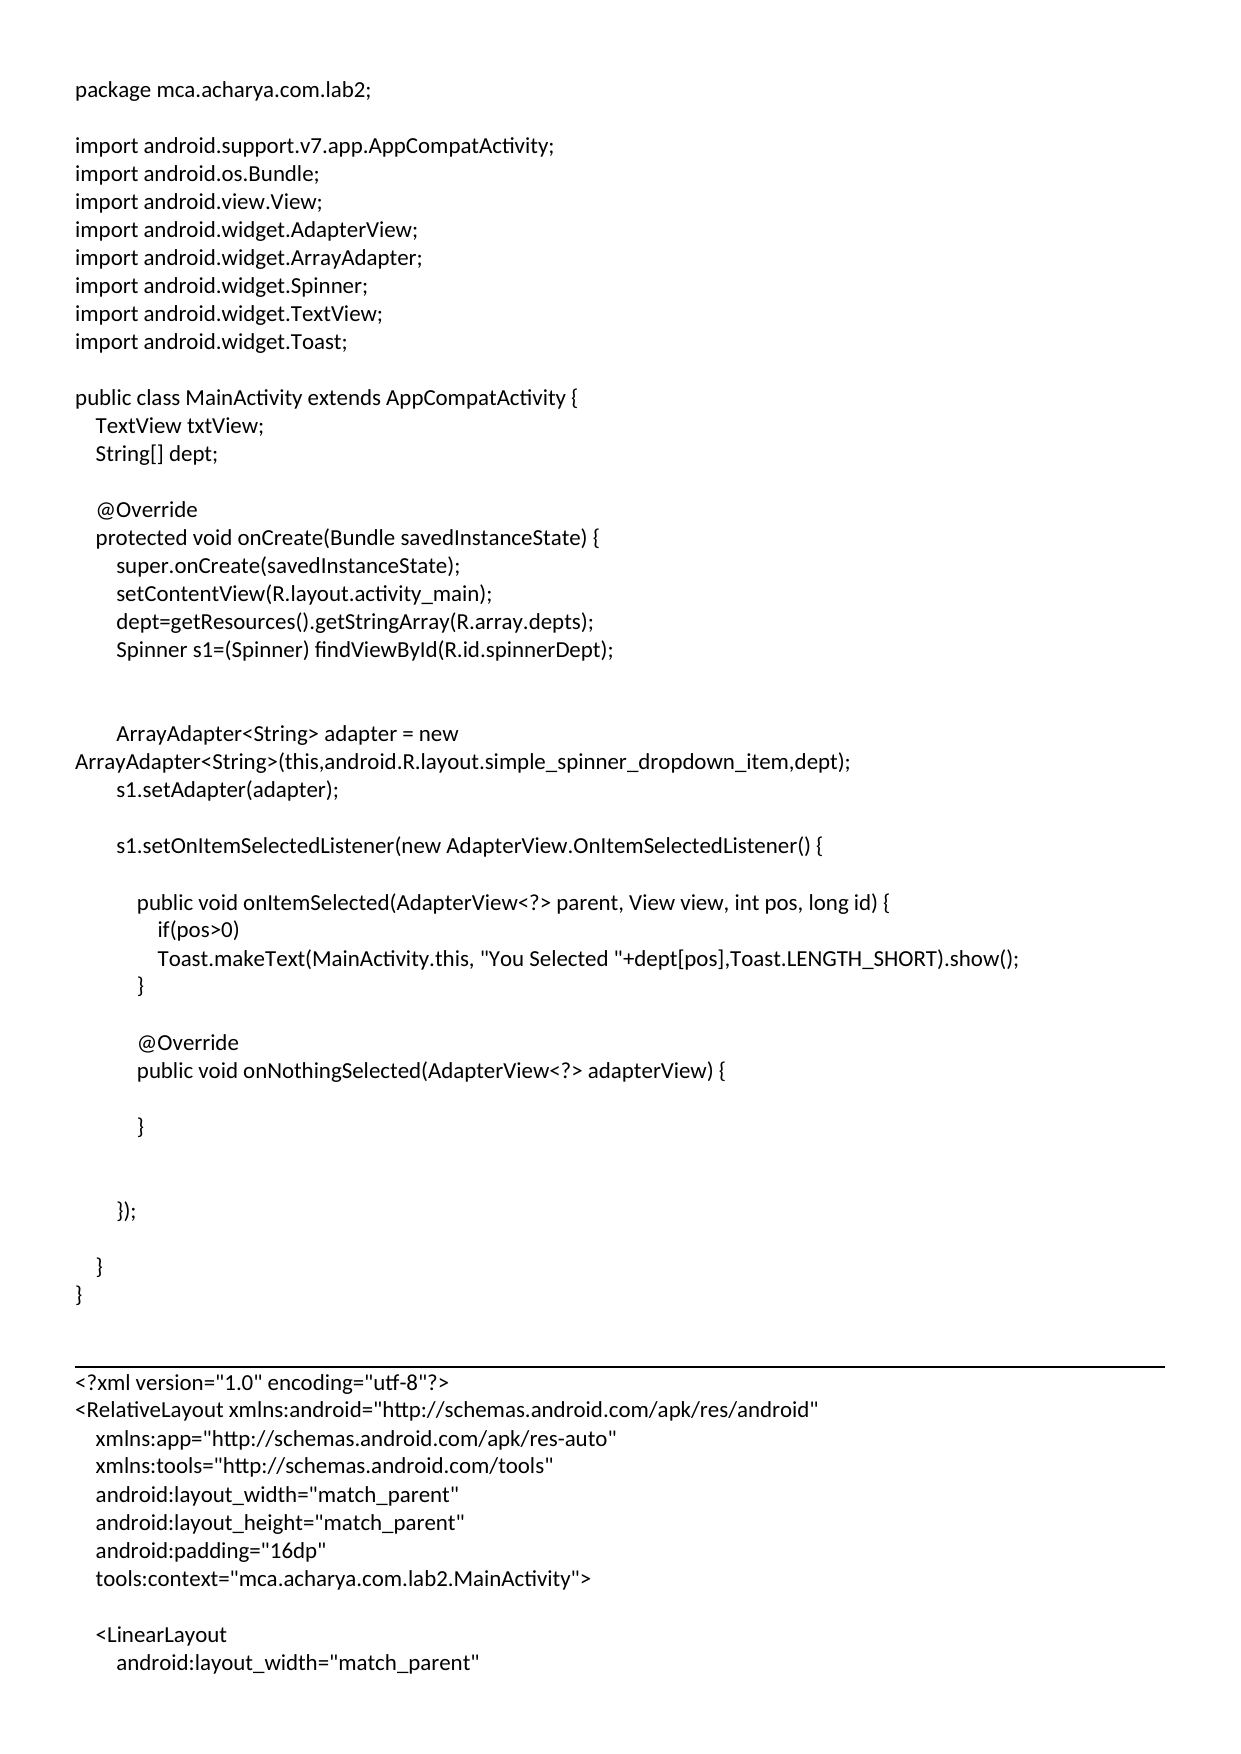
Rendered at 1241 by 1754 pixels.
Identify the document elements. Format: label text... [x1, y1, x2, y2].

text import android.widget.TextView; [75, 299, 1165, 327]
text xmlns:tools="http://schemas.android.com/tools" [75, 1452, 1165, 1480]
text } [75, 1112, 1165, 1140]
text import android.os.Bundle; [75, 159, 1165, 187]
text }); [75, 1196, 1165, 1224]
text @Override [75, 1028, 1165, 1056]
text s1.setAdapter(adapter); [75, 776, 1165, 803]
text protected void onCreate(Bundle savedInstanceState) { [75, 523, 1165, 551]
text android:layout_height="match_parent" [75, 1508, 1165, 1536]
text } [75, 1252, 1165, 1280]
text public void onNothingSelected(AdapterView<?> adapterView) { [75, 1056, 1165, 1084]
text } [75, 1280, 1165, 1308]
text public class MainActivity extends AppCompatActivity { [75, 383, 1165, 411]
text @Override [75, 495, 1165, 523]
text } [75, 972, 1165, 1000]
text import android.widget.Spinner; [75, 271, 1165, 299]
text dept=getResources().getStringArray(R.array.depts); [75, 607, 1165, 635]
text ArrayAdapter<String> adapter = new ArrayAdapter<String>(this,android.R.layout.simple_spinner_dropdown_item,dept); [75, 719, 1165, 776]
text import android.widget.ArrayAdapter; [75, 243, 1165, 271]
text import android.widget.AdapterView; [75, 215, 1165, 243]
text String[] dept; [75, 439, 1165, 467]
text tools:context="mca.acharya.com.lab2.MainActivity"> [75, 1564, 1165, 1592]
text setContentView(R.layout.activity_main); [75, 579, 1165, 607]
text xmlns:app="http://schemas.android.com/apk/res-auto" [75, 1424, 1165, 1452]
text package mca.acharya.com.lab2; [75, 75, 1165, 103]
text Spinner s1=(Spinner) findViewById(R.id.spinnerDept); [75, 635, 1165, 663]
text android:layout_width="match_parent" [75, 1648, 1165, 1676]
text public void onItemSelected(AdapterView<?> parent, View view, int pos, long id) { [75, 888, 1165, 916]
text <RelativeLayout xmlns:android="http://schemas.android.com/apk/res/android" [75, 1396, 1165, 1424]
text import android.widget.Toast; [75, 327, 1165, 355]
text Toast.makeText(MainActivity.this, "You Selected "+dept[pos],Toast.LENGTH_SHORT).show(); [75, 944, 1165, 972]
text <?xml version="1.0" encoding="utf-8"?> [75, 1368, 1165, 1396]
text import android.support.v7.app.AppCompatActivity; [75, 131, 1165, 159]
text if(pos>0) [75, 916, 1165, 944]
text android:layout_width="match_parent" [75, 1480, 1165, 1508]
text android:padding="16dp" [75, 1536, 1165, 1564]
text s1.setOnItemSelectedListener(new AdapterView.OnItemSelectedListener() { [75, 832, 1165, 859]
text import android.view.View; [75, 187, 1165, 215]
text TextView txtView; [75, 411, 1165, 439]
text super.onCreate(savedInstanceState); [75, 551, 1165, 579]
text <LinearLayout [75, 1620, 1165, 1648]
